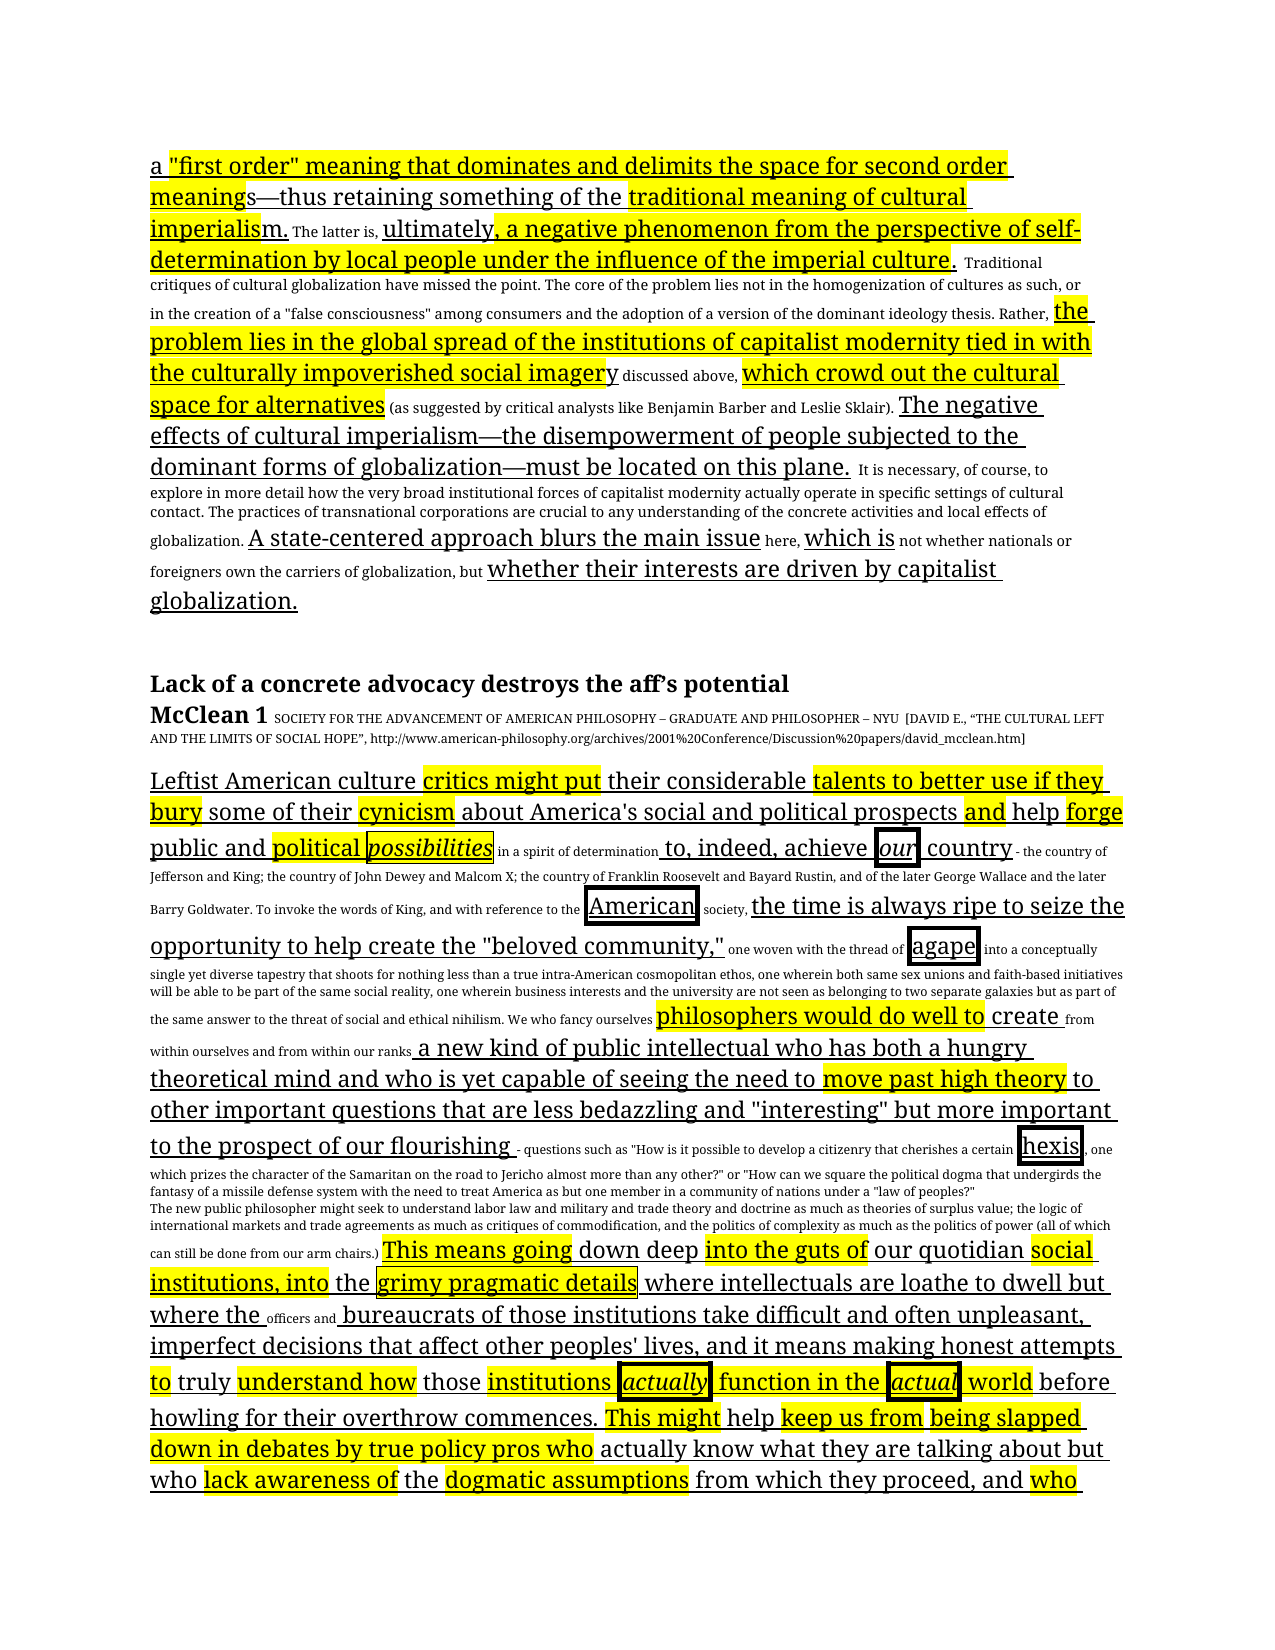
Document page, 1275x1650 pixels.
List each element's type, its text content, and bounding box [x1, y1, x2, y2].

subtitle Lack of a concrete advocacy destroys the aff’s potential [150, 668, 1125, 699]
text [150, 150, 1095, 326]
text Leftist American culture critics might put their considerable talents to better use if they bury some of their cynicism about America's social and political prospects and help forge public and political possibilities in a spirit of determination to, indeed, achieve our country - the country of Jefferson and King; the country of John Dewey and Malcom X; the country of Franklin Roosevelt and Bayard Rustin, and of the later George Wallace and the later Barry Goldwater. To invoke the words of King, and with reference to the American society, the time is always ripe to seize the opportunity to help create the "beloved community," one woven with the thread of agape into a conceptually single yet diverse tapestry that shoots for nothing less than a true intra-American cosmopolitan ethos, one wherein both same sex unions and faith-based initiatives will be able to be part of the same social reality, one wherein business interests and the university are not seen as belonging to two separate galaxies but as part of the same answer to the threat of social and ethical nihilism. We who fancy ourselves philosophers would do well to create from within ourselves and from within our ranks a new kind of public intellectual who has both a hungry theoretical mind and who is yet capable of seeing the need to move past high theory to other important questions that are less bedazzling and "interesting" but more important to the prospect of our flourishing - questions such as "How is it possible to develop a citizenry that cherishes a certain hexis, one which prizes the character of the Samaritan on the road to Jericho almost more than any other?" or "How can we square the political dogma that undergirds the fantasy of a missile defense system with the need to treat America as but one member in a community of nations under a "law of peoples?" [150, 765, 1125, 1200]
text McClean 1 SOCIETY FOR THE ADVANCEMENT OF AMERICAN PHILOSOPHY – GRADUATE AND PHILOSOPHER – NYU [DAVID E., “THE CULTURAL LEFT AND THE LIMITS OF SOCIAL HOPE”, http://www.american-philosophy.org/archives/2001%20Conference/Discussion%20papers/david_mcclean.htm] [150, 699, 1125, 748]
